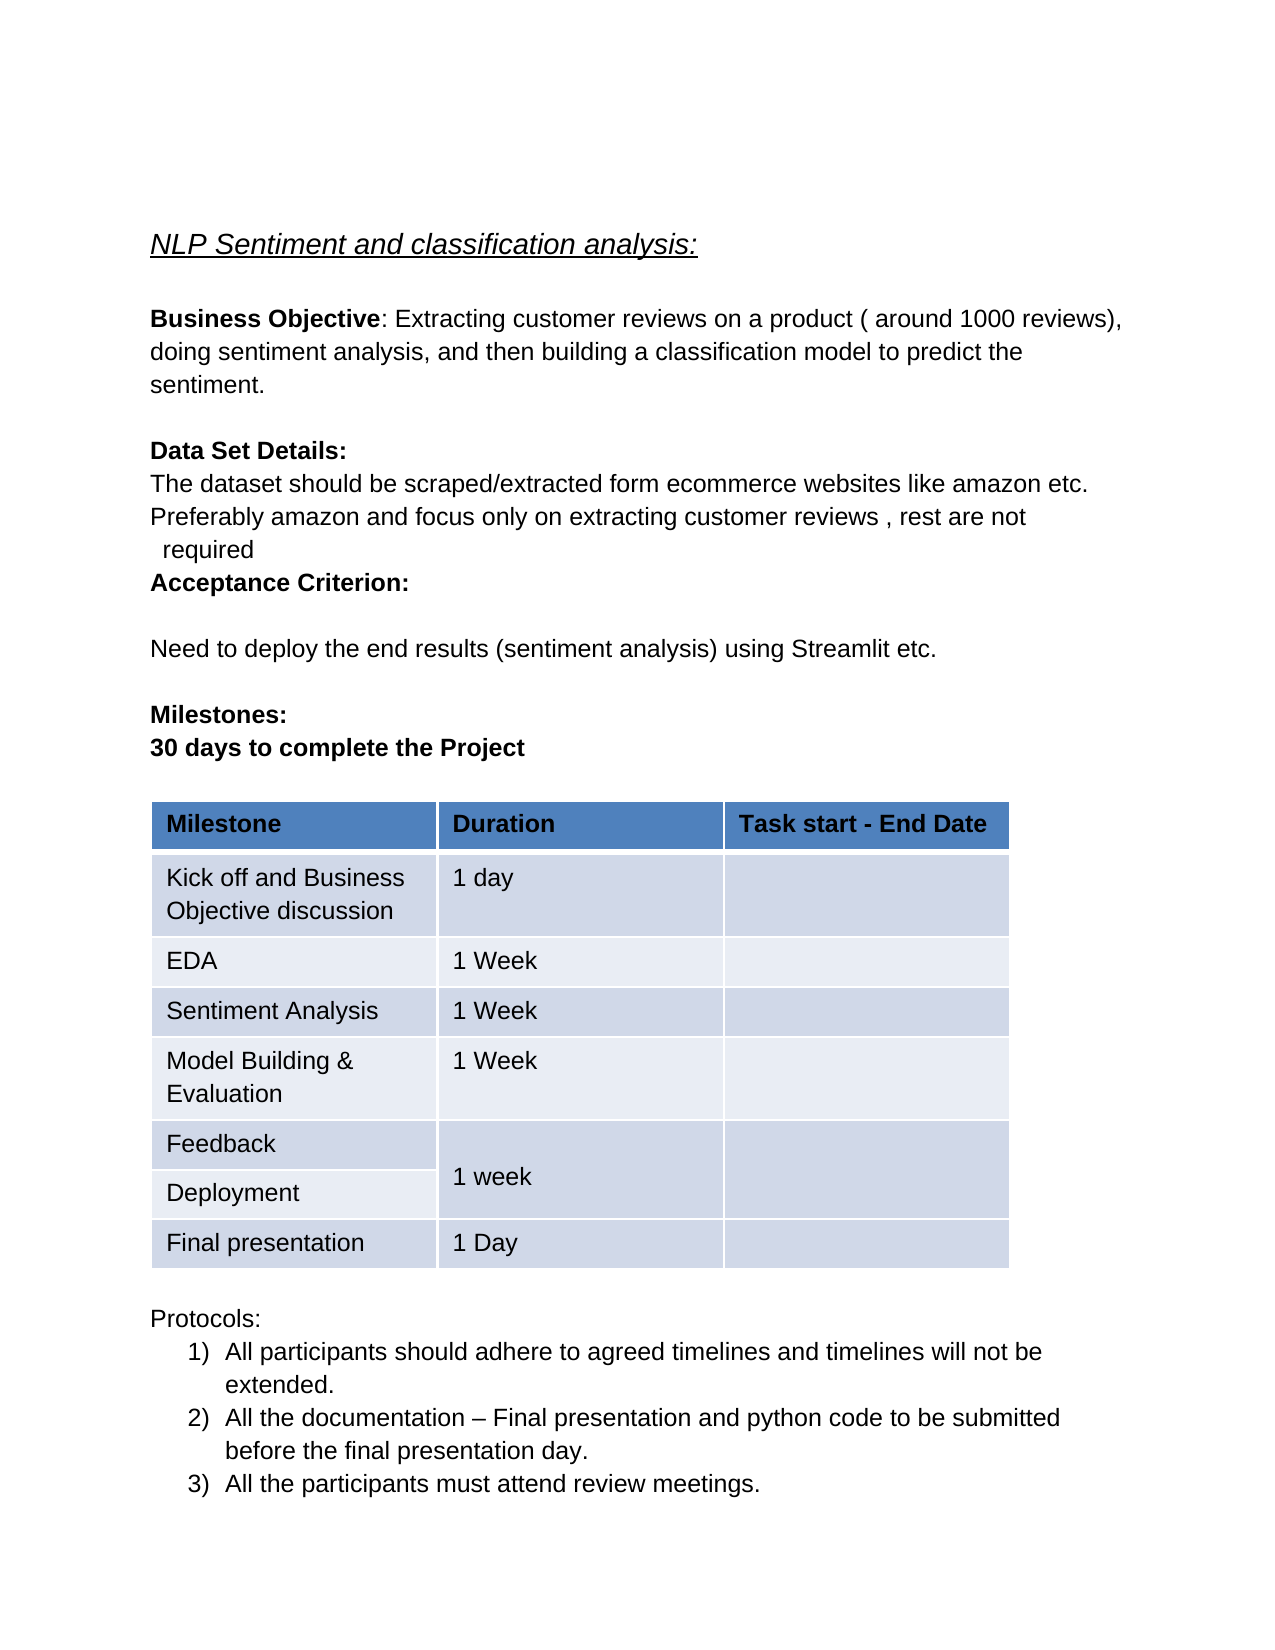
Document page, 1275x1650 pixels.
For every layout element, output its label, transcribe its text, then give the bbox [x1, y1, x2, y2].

text 30 days to complete the Project [150, 733, 1125, 762]
table_cell Kick off and Business Objective discussion [152, 855, 436, 936]
table_cell [725, 1220, 1009, 1268]
table_cell 1 Week [439, 938, 723, 986]
table_cell 1 week [439, 1121, 723, 1218]
text NLP Sentiment and classification analysis: [150, 227, 1125, 261]
text Need to deploy the end results (sentiment analysis) using Streamlit etc. [150, 634, 1125, 663]
table_cell [725, 988, 1009, 1036]
text The dataset should be scraped/extracted form ecommerce websites like amazon etc. [150, 469, 1125, 498]
table_cell EDA [152, 938, 436, 986]
list All participants should adhere to agreed timelines and timelines will not be extended. [187, 1337, 1125, 1398]
table_cell 1 Week [439, 988, 723, 1036]
list All the documentation – Final presentation and python code to be submitted before the final presentation day. [187, 1403, 1125, 1464]
table_cell Feedback [152, 1121, 436, 1169]
table_cell 1 Day [439, 1220, 723, 1268]
text Protocols: [150, 1303, 1125, 1332]
table_header Task start - End Date [725, 802, 1009, 849]
text Business Objective: Extracting customer reviews on a product ( around 1000 reviews), doing sentiment analysis, and then building a classification model to predict the sentiment. [150, 304, 1125, 399]
text Data Set Details: [150, 436, 1125, 465]
table_header Duration [439, 802, 723, 849]
text Acceptance Criterion: [150, 568, 1125, 597]
text Preferably amazon and focus only on extracting customer reviews , rest are not required [150, 502, 1125, 564]
table_cell 1 day [439, 855, 723, 936]
table_cell [725, 1121, 1009, 1218]
table_cell [725, 938, 1009, 986]
list All the participants must attend review meetings. [187, 1469, 1125, 1497]
table_cell [725, 1038, 1009, 1119]
table_cell 1 Week [439, 1038, 723, 1119]
table_cell Sentiment Analysis [152, 988, 436, 1036]
table_header Milestone [152, 802, 436, 849]
table_cell Deployment [152, 1171, 436, 1218]
table_cell Final presentation [152, 1220, 436, 1268]
text Milestones: [150, 700, 1125, 729]
table_cell Model Building & Evaluation [152, 1038, 436, 1119]
table_cell [725, 855, 1009, 936]
